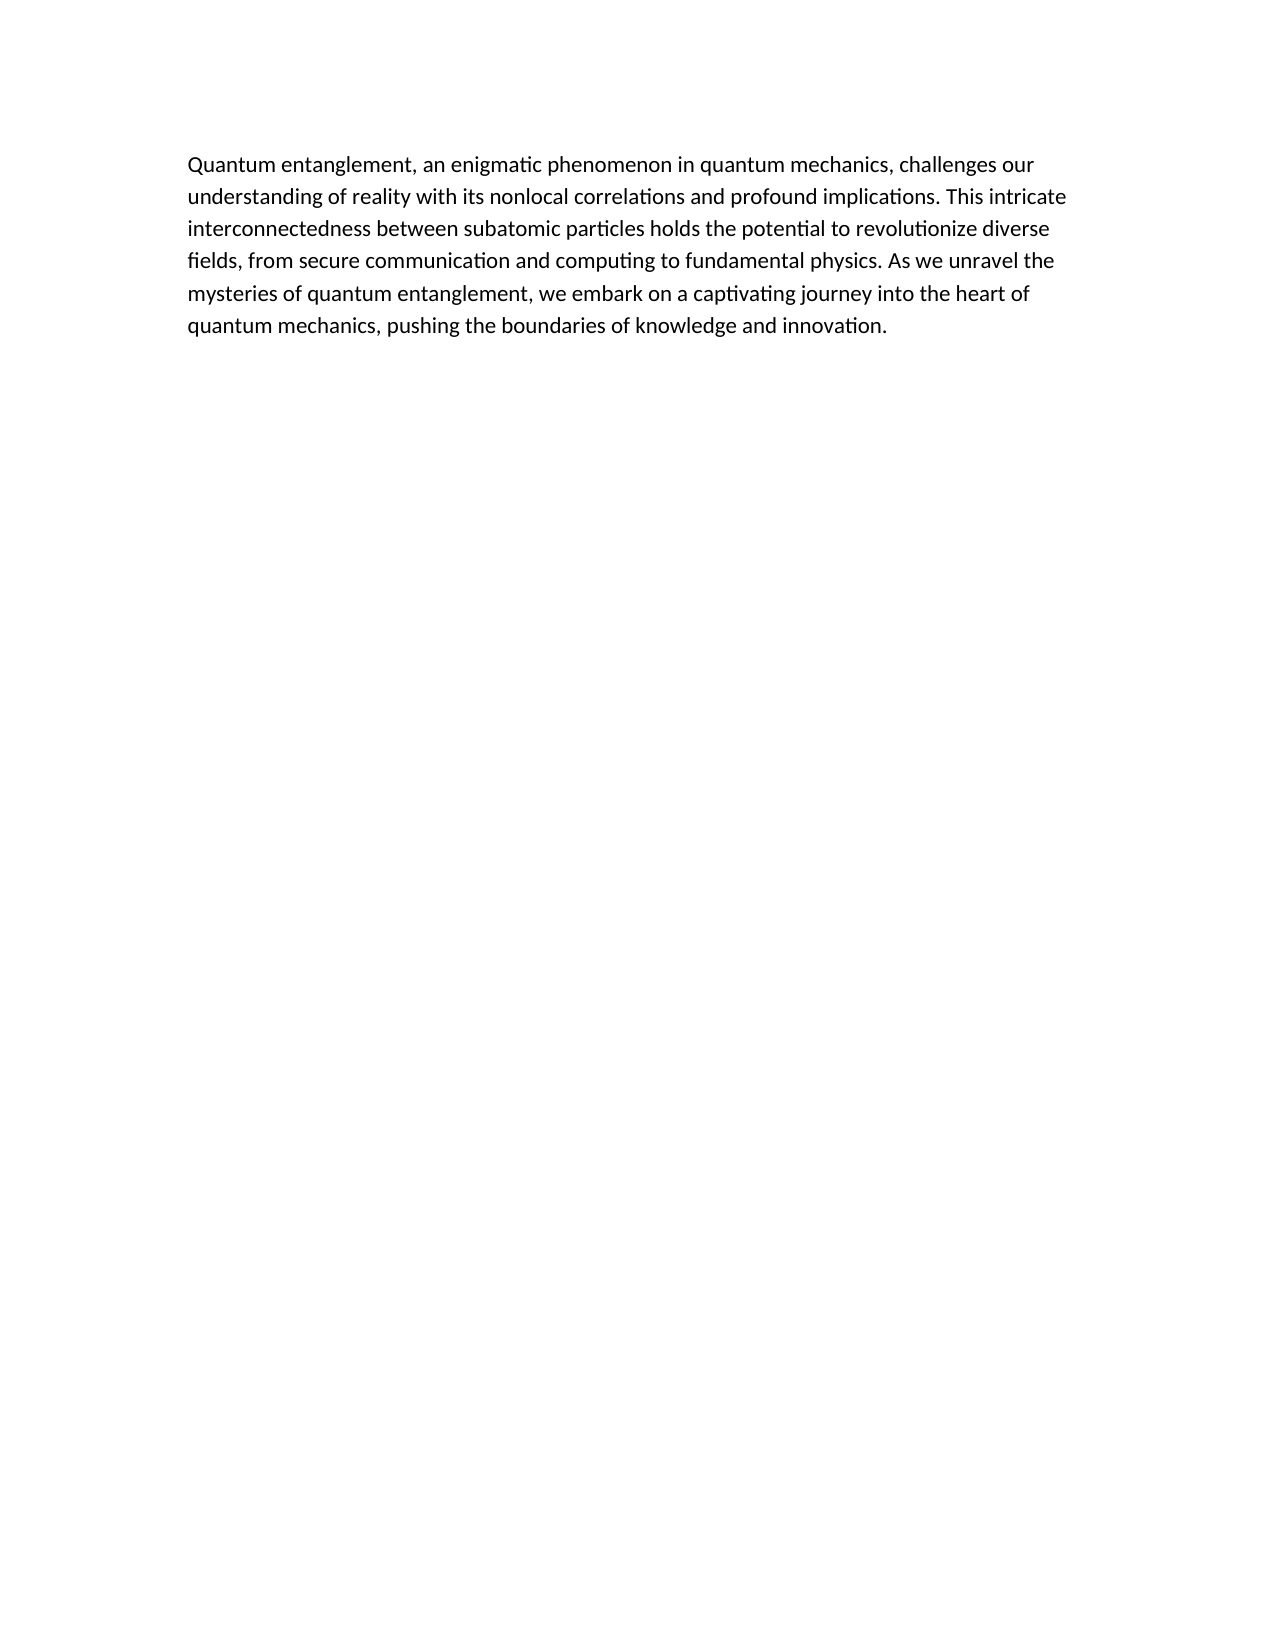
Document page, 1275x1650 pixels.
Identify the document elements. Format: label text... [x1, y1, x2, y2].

text Quantum entanglement, an enigmatic phenomenon in quantum mechanics, challenges our understanding of reality with its nonlocal correlations and profound implications. This intricate interconnectedness between subatomic particles holds the potential to revolutionize diverse fields, from secure communication and computing to fundamental physics. As we unravel the mysteries of quantum entanglement, we embark on a captivating journey into the heart of quantum mechanics, pushing the boundaries of knowledge and innovation. [187, 150, 1087, 339]
